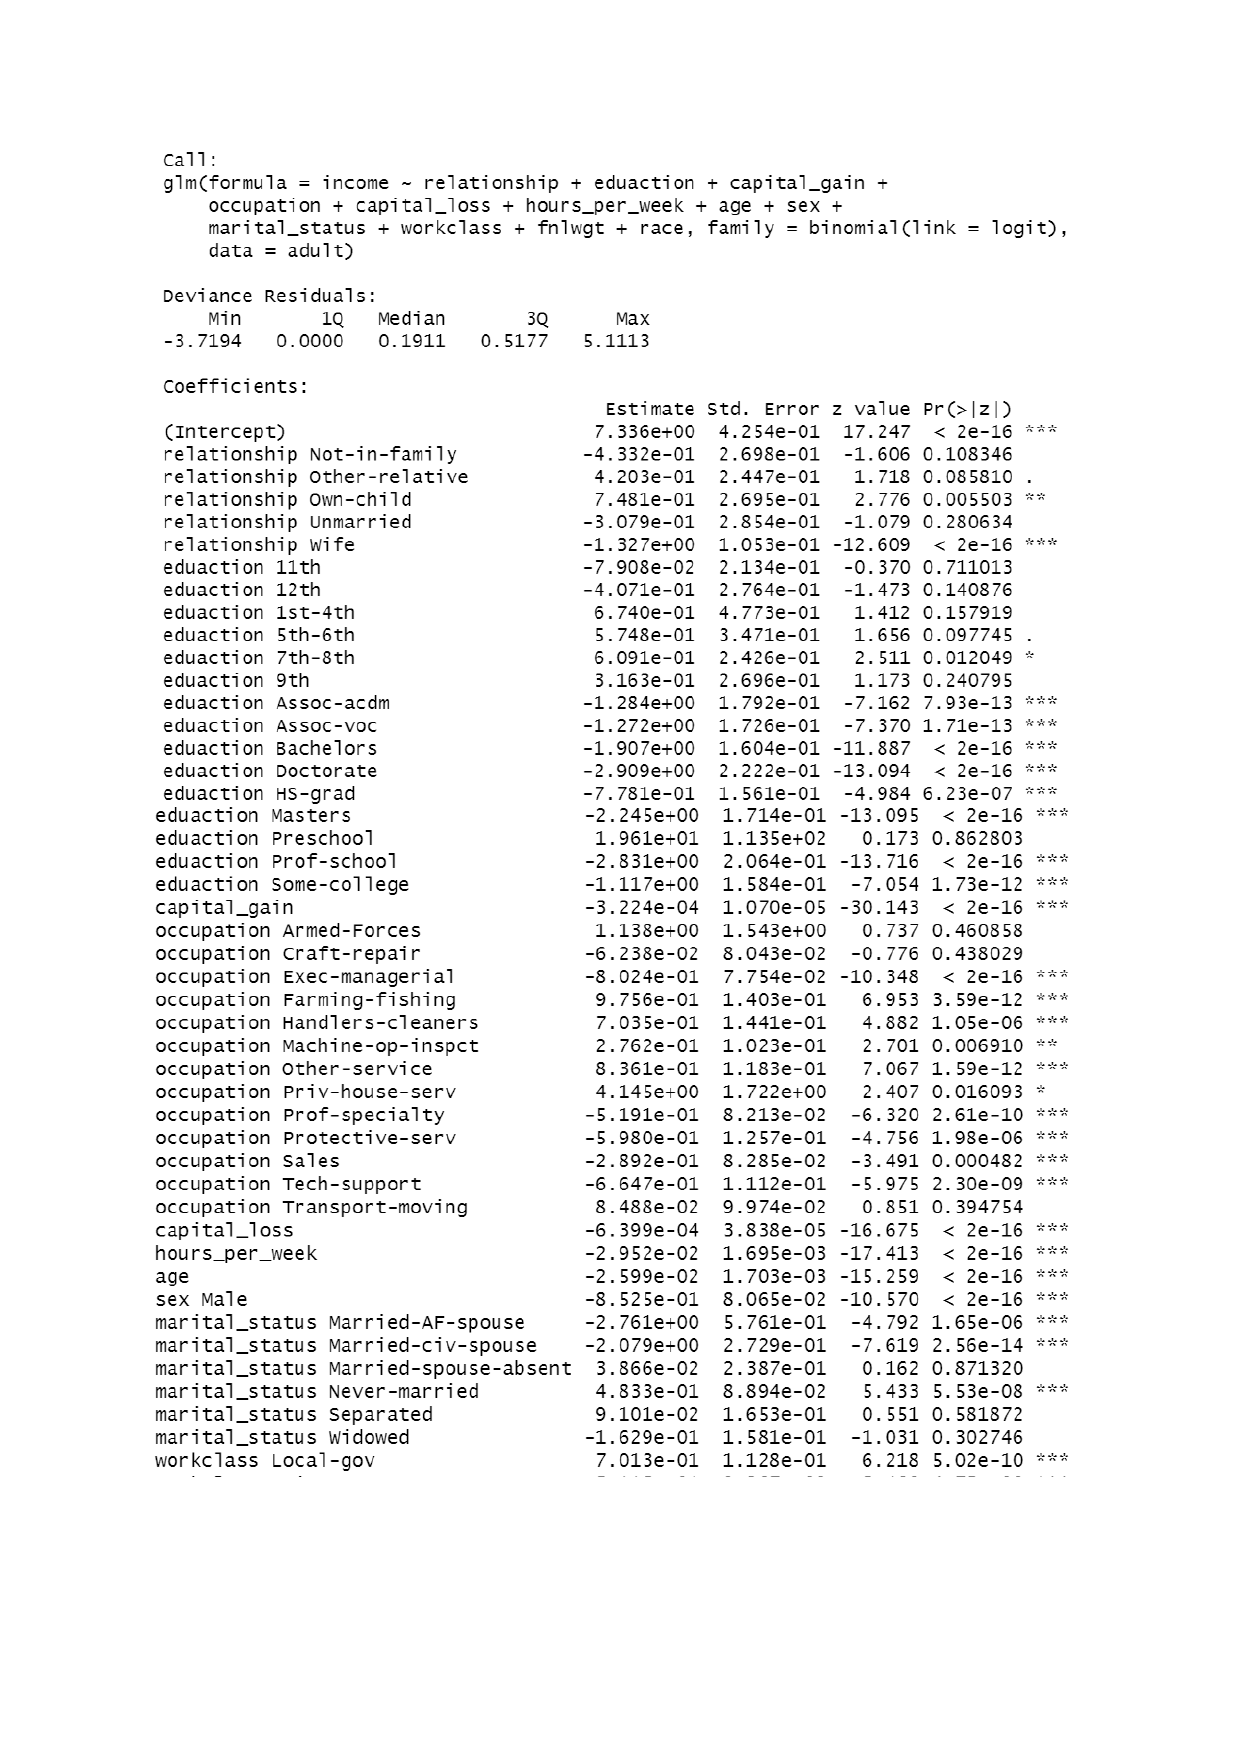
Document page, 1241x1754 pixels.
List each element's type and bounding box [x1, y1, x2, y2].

picture [150, 150, 1091, 1477]
